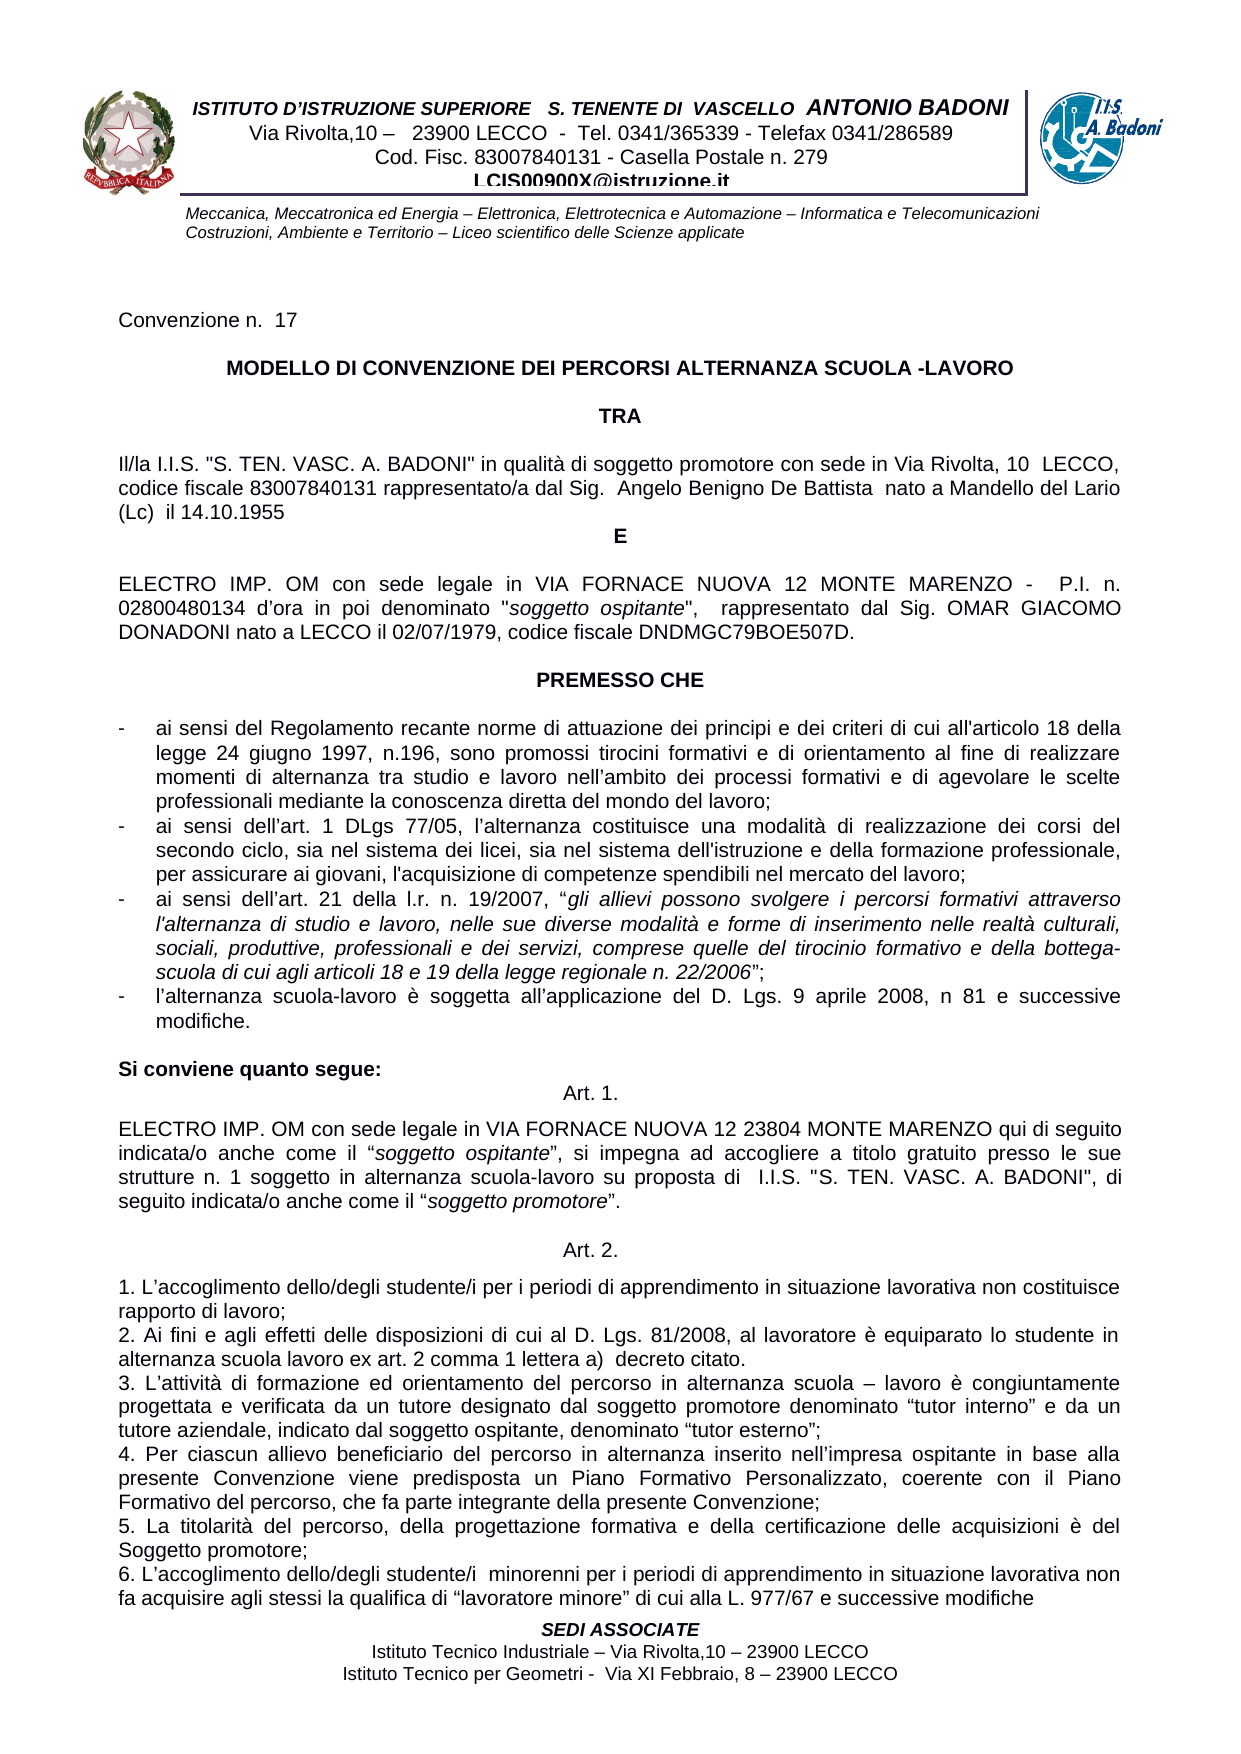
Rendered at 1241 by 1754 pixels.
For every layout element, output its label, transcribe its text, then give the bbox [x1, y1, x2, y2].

text TRA [118, 404, 1122, 428]
text 1. L’accoglimento dello/degli studente/i per i periodi di apprendimento in situazione lavorativa non costituisce rapporto di lavoro; [118, 1274, 1122, 1322]
text Si conviene quanto segue: [118, 1057, 1122, 1081]
text Convenzione n. 17 [118, 308, 1122, 332]
list ai sensi del Regolamento recante norme di attuazione dei principi e dei criteri di cui all'articolo 18 della legge 24 giugno 1997, n.196, sono promossi tirocini formativi e di orientamento al fine di realizzare momenti di alternanza tra studio e lavoro nell’ambito dei processi formativi e di agevolare le scelte professionali mediante la conoscenza diretta del mondo del lavoro; [118, 716, 1122, 813]
text MODELLO DI CONVENZIONE DEI PERCORSI ALTERNANZA SCUOLA -LAVORO [118, 356, 1122, 380]
text ELECTRO IMP. OM con sede legale in VIA FORNACE NUOVA 12 23804 MONTE MARENZO qui di seguito indicata/o anche come il “soggetto ospitante”, si impegna ad accogliere a titolo gratuito presso le sue strutture n. 1 soggetto in alternanza scuola-lavoro su proposta di I.I.S. "S. TEN. VASC. A. BADONI", di seguito indicata/o anche come il “soggetto promotore”. [118, 1117, 1122, 1213]
text Art. 1. [118, 1081, 1063, 1105]
text 6. L’accoglimento dello/degli studente/i minorenni per i periodi di apprendimento in situazione lavorativa non fa acquisire agli stessi la qualifica di “lavoratore minore” di cui alla L. 977/67 e successive modifiche [118, 1562, 1122, 1610]
text 4. Per ciascun allievo beneficiario del percorso in alternanza inserito nell’impresa ospitante in base alla presente Convenzione viene predisposta un Piano Formativo Personalizzato, coerente con il Piano Formativo del percorso, che fa parte integrante della presente Convenzione; [118, 1442, 1122, 1514]
text 2. Ai fini e agli effetti delle disposizioni di cui al D. Lgs. 81/2008, al lavoratore è equiparato lo studente in alternanza scuola lavoro ex art. 2 comma 1 lettera a) decreto citato. [118, 1322, 1122, 1370]
text PREMESSO CHE [118, 668, 1122, 692]
text 3. L’attività di formazione ed orientamento del percorso in alternanza scuola – lavoro è congiuntamente progettata e verificata da un tutore designato dal soggetto promotore denominato “tutor interno” e da un tutore aziendale, indicato dal soggetto ospitante, denominato “tutor esterno”; [118, 1370, 1122, 1442]
text 5. La titolarità del percorso, della progettazione formativa e della certificazione delle acquisizioni è del Soggetto promotore; [118, 1514, 1122, 1562]
text E [118, 524, 1122, 548]
text ELECTRO IMP. OM con sede legale in VIA FORNACE NUOVA 12 MONTE MARENZO - P.I. n. 02800480134 d’ora in poi denominato "soggetto ospitante", rappresentato dal Sig. OMAR GIACOMO DONADONI nato a LECCO il 02/07/1979, codice fiscale DNDMGC79BOE507D. [118, 572, 1122, 644]
list ai sensi dell’art. 21 della l.r. n. 19/2007, “gli allievi possono svolgere i percorsi formativi attraverso l'alternanza di studio e lavoro, nelle sue diverse modalità e forme di inserimento nelle realtà culturali, sociali, produttive, professionali e dei servizi, comprese quelle del tirocinio formativo e della bottega-scuola di cui agli articoli 18 e 19 della legge regionale n. 22/2006”; [118, 886, 1122, 983]
text Il/la I.I.S. "S. TEN. VASC. A. BADONI" in qualità di soggetto promotore con sede in Via Rivolta, 10 LECCO, codice fiscale 83007840131 rappresentato/a dal Sig. Angelo Benigno De Battista nato a Mandello del Lario (Lc) il 14.10.1955 [118, 452, 1122, 524]
list l’alternanza scuola-lavoro è soggetta all’applicazione del D. Lgs. 9 aprile 2008, n 81 e successive modifiche. [118, 983, 1122, 1033]
list ai sensi dell’art. 1 DLgs 77/05, l’alternanza costituisce una modalità di realizzazione dei corsi del secondo ciclo, sia nel sistema dei licei, sia nel sistema dell'istruzione e della formazione professionale, per assicurare ai giovani, l'acquisizione di competenze spendibili nel mercato del lavoro; [118, 813, 1122, 886]
text Art. 2. [118, 1238, 1063, 1262]
